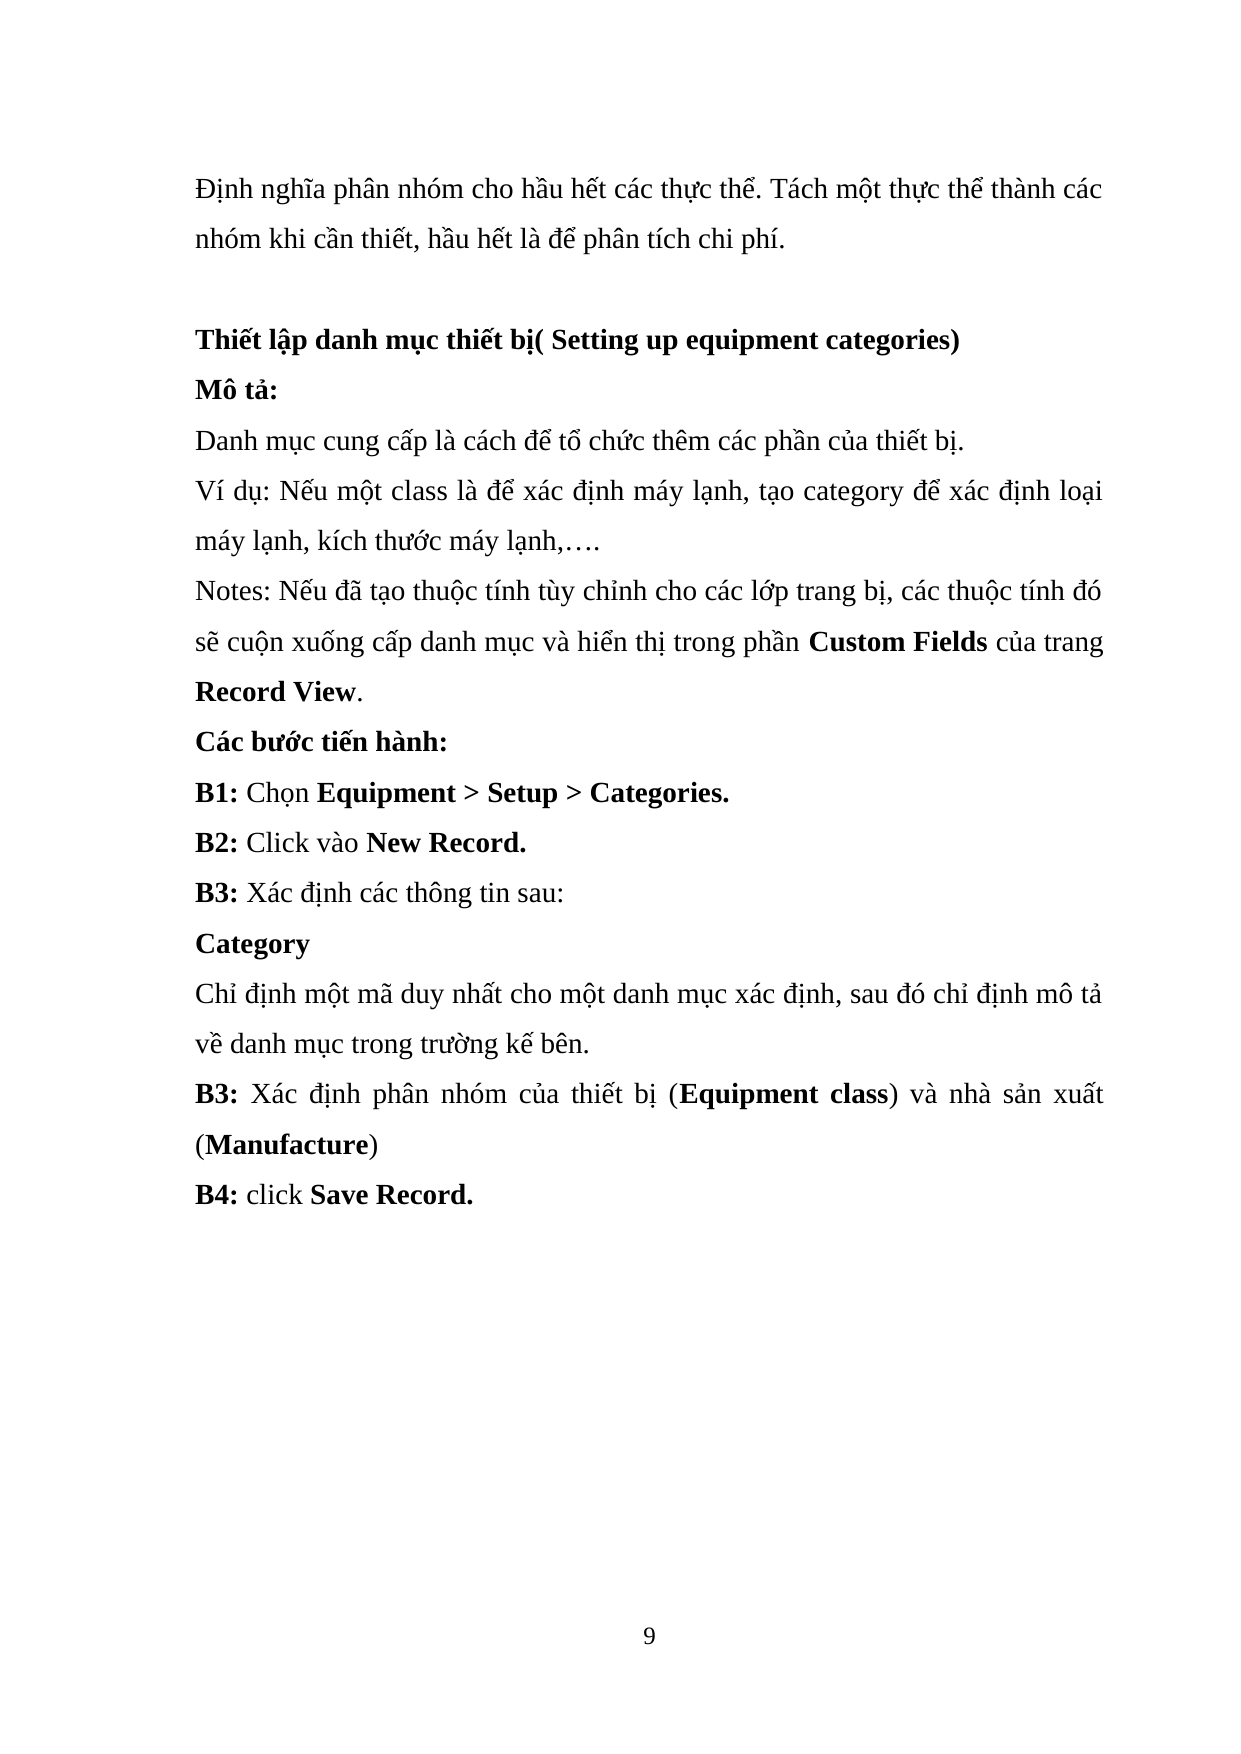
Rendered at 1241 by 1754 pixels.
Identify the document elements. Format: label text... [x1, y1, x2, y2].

text Mô tả: [195, 372, 1104, 406]
text Category [195, 926, 1104, 959]
text B3: Xác định các thông tin sau: [195, 875, 1104, 909]
text B4: click Save Record. [195, 1177, 1104, 1211]
text Thiết lập danh mục thiết bị( Setting up equipment categories) [195, 322, 1104, 356]
text Danh mục cung cấp là cách để tổ chức thêm các phần của thiết bị. [195, 423, 1104, 456]
text B3: Xác định phân nhóm của thiết bị (Equipment class) và nhà sản xuất (Manufacture) [195, 1077, 1104, 1161]
text Định nghĩa phân nhóm cho hầu hết các thực thể. Tách một thực thể thành các nhóm khi cần thiết, hầu hết là để phân tích chi phí. [195, 171, 1104, 255]
text Notes: Nếu đã tạo thuộc tính tùy chỉnh cho các lớp trang bị, các thuộc tính đó sẽ cuộn xuống cấp danh mục và hiển thị trong phần Custom Fields của trang Record View. [195, 573, 1104, 708]
text Các bước tiến hành: [195, 724, 1104, 758]
text B1: Chọn Equipment > Setup > Categories. [195, 775, 1104, 808]
text Ví dụ: Nếu một class là để xác định máy lạnh, tạo category để xác định loại máy lạnh, kích thước máy lạnh,…. [195, 473, 1104, 557]
text Chỉ định một mã duy nhất cho một danh mục xác định, sau đó chỉ định mô tả về danh mục trong trường kế bên. [195, 976, 1104, 1060]
text B2: Click vào New Record. [195, 825, 1104, 859]
